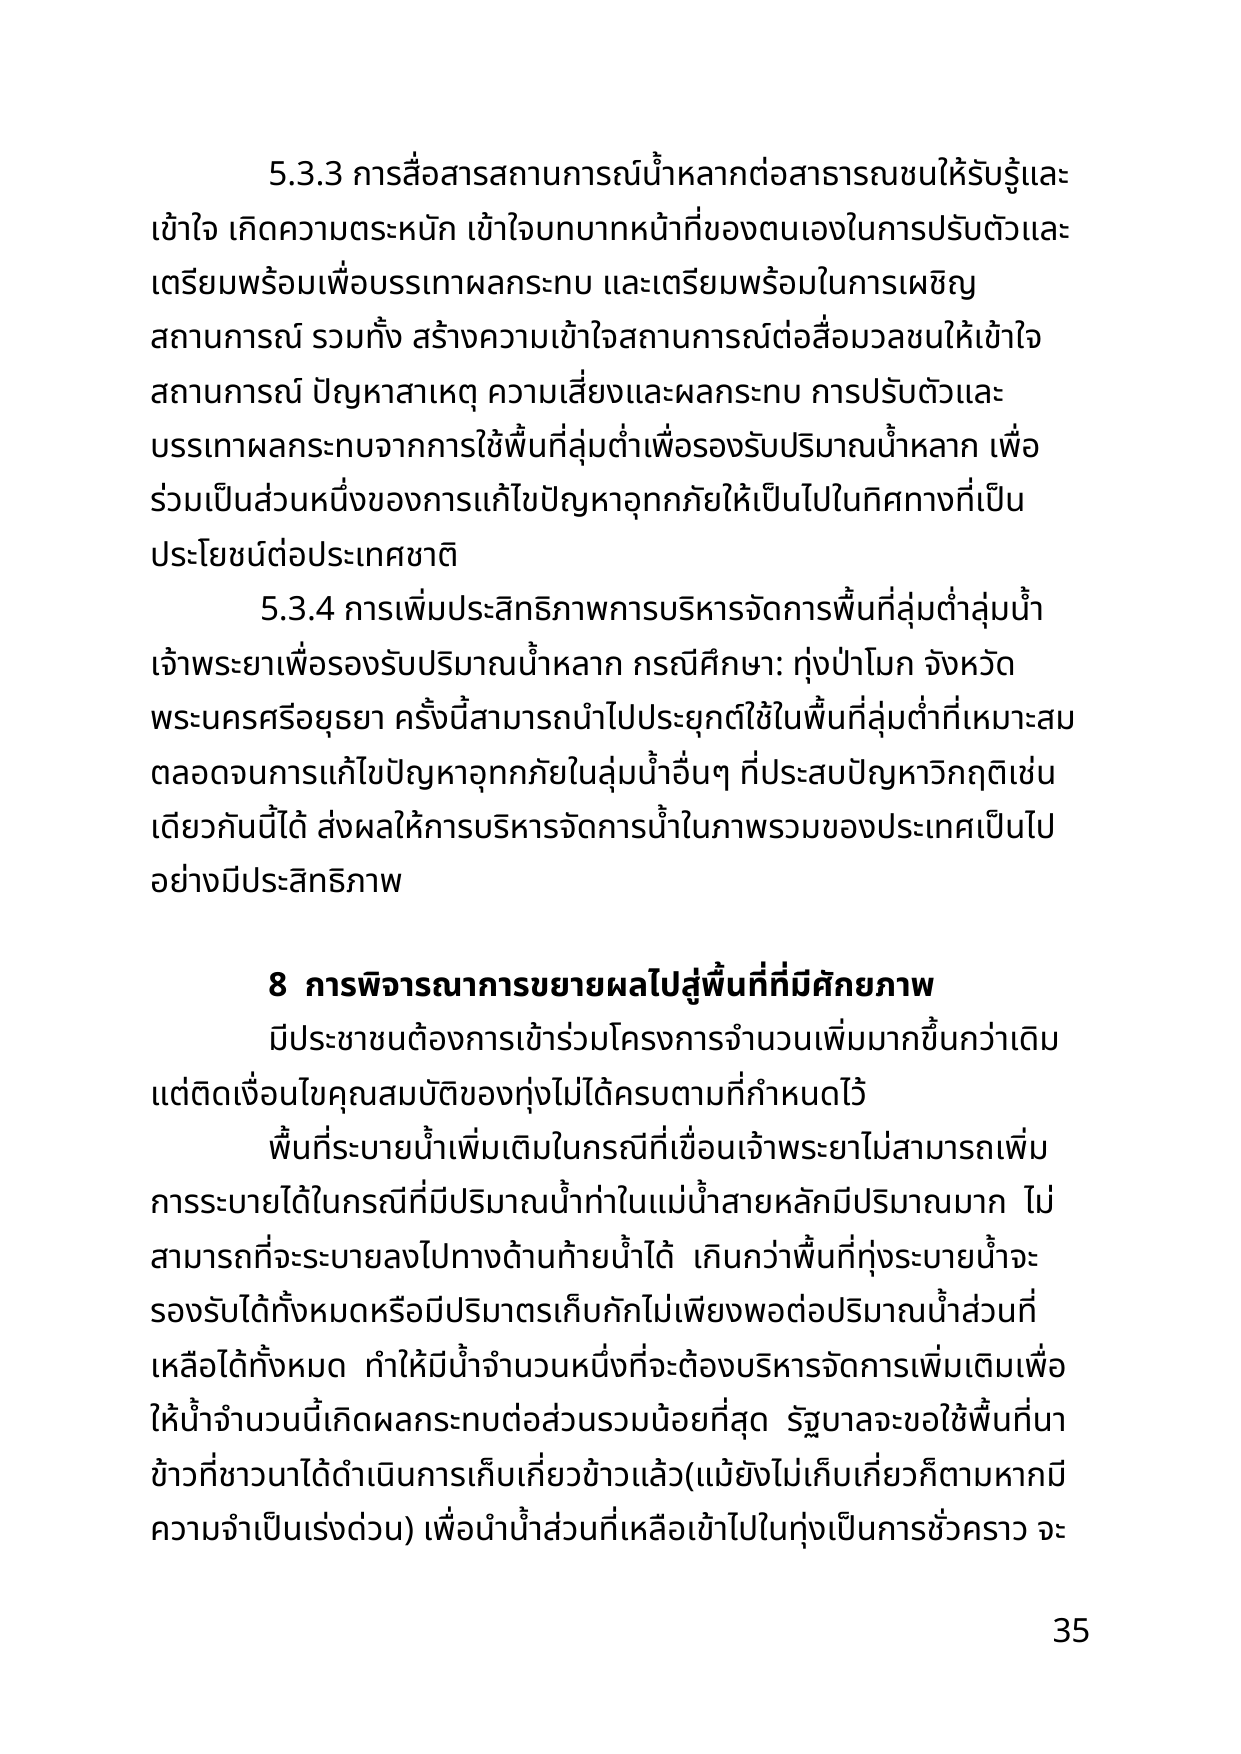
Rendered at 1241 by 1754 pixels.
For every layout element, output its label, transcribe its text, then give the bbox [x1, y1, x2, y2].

text 5.3.3 การสื่อสารสถานการณ์น้ำหลากต่อสาธารณชนให้รับรู้และเข้าใจ เกิดความตระหนัก เข้าใจบทบาทหน้าที่ของตนเองในการปรับตัวและเตรียมพร้อมเพื่อบรรเทาผลกระทบ และเตรียมพร้อมในการเผชิญสถานการณ์ รวมทั้ง สร้างความเข้าใจสถานการณ์ต่อสื่อมวลชนให้เข้าใจสถานการณ์ ปัญหาสาเหตุ ความเสี่ยงและผลกระทบ การปรับตัวและบรรเทาผลกระทบจากการใช้พื้นที่ลุ่มต่ำเพื่อรองรับปริมาณน้ำหลาก เพื่อร่วมเป็นส่วนหนึ่งของการแก้ไขปัญหาอุทกภัยให้เป็นไปในทิศทางที่เป็นประโยชน์ต่อประเทศชาติ [150, 150, 1090, 581]
text มีประชาชนต้องการเข้าร่วมโครงการจำนวนเพิ่มมากขึ้นกว่าเดิม แต่ติดเงื่อนไขคุณสมบัติของทุ่งไม่ได้ครบตามที่กำหนดไว้ [150, 1015, 1090, 1120]
text 8 การพิจารณาการขยายผลไปสู่พื้นที่ที่มีศักยภาพ [150, 961, 1090, 1011]
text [150, 1124, 1090, 1556]
text 5.3.4 การเพิ่มประสิทธิภาพการบริหารจัดการพื้นที่ลุ่มต่ำลุ่มน้ำเจ้าพระยาเพื่อรองรับปริมาณน้ำหลาก กรณีศึกษา: ทุ่งป่าโมก จังหวัดพระนครศรีอยุธยา ครั้งนี้สามารถนำไปประยุกต์ใช้ในพื้นที่ลุ่มต่ำที่เหมาะสม ตลอดจนการแก้ไขปัญหาอุทกภัยในลุ่มน้ำอื่นๆ ที่ประสบปัญหาวิกฤติเช่นเดียวกันนี้ได้ ส่งผลให้การบริหารจัดการน้ำในภาพรวมของประเทศเป็นไปอย่างมีประสิทธิภาพ [150, 585, 1090, 908]
